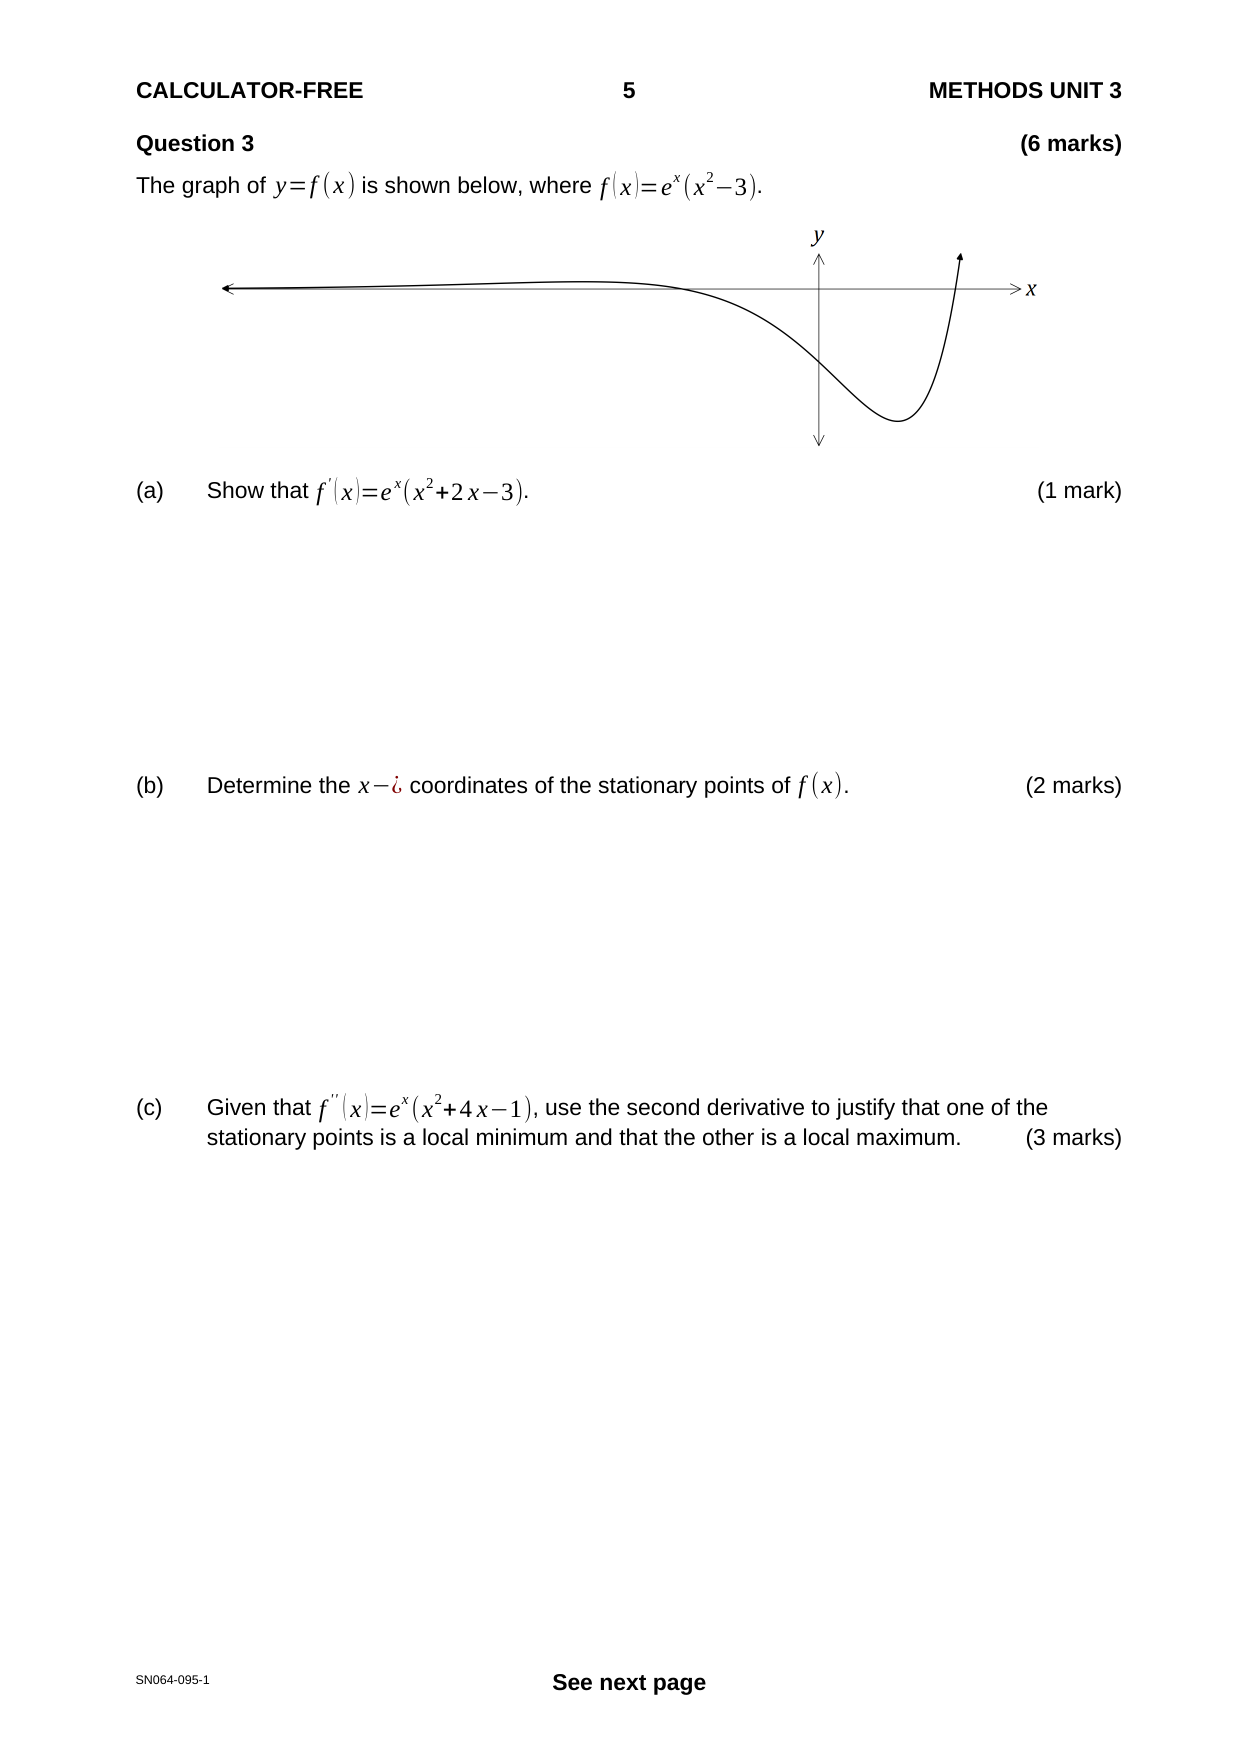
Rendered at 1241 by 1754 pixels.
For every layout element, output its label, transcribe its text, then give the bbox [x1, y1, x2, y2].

picture [219, 228, 1039, 448]
text (b) Determine the coordinates of the stationary points of . (2 marks) [136, 771, 1122, 801]
text Question 3 (6 marks) [136, 130, 1122, 156]
text (c) Given that , use the second derivative to justify that one of the stationary points is a local minimum and that the other is a local maximum. (3 marks) [136, 1091, 1122, 1150]
text The graph of is shown below, where . [136, 169, 1122, 202]
text (a) Show that . (1 mark) [136, 474, 1122, 507]
